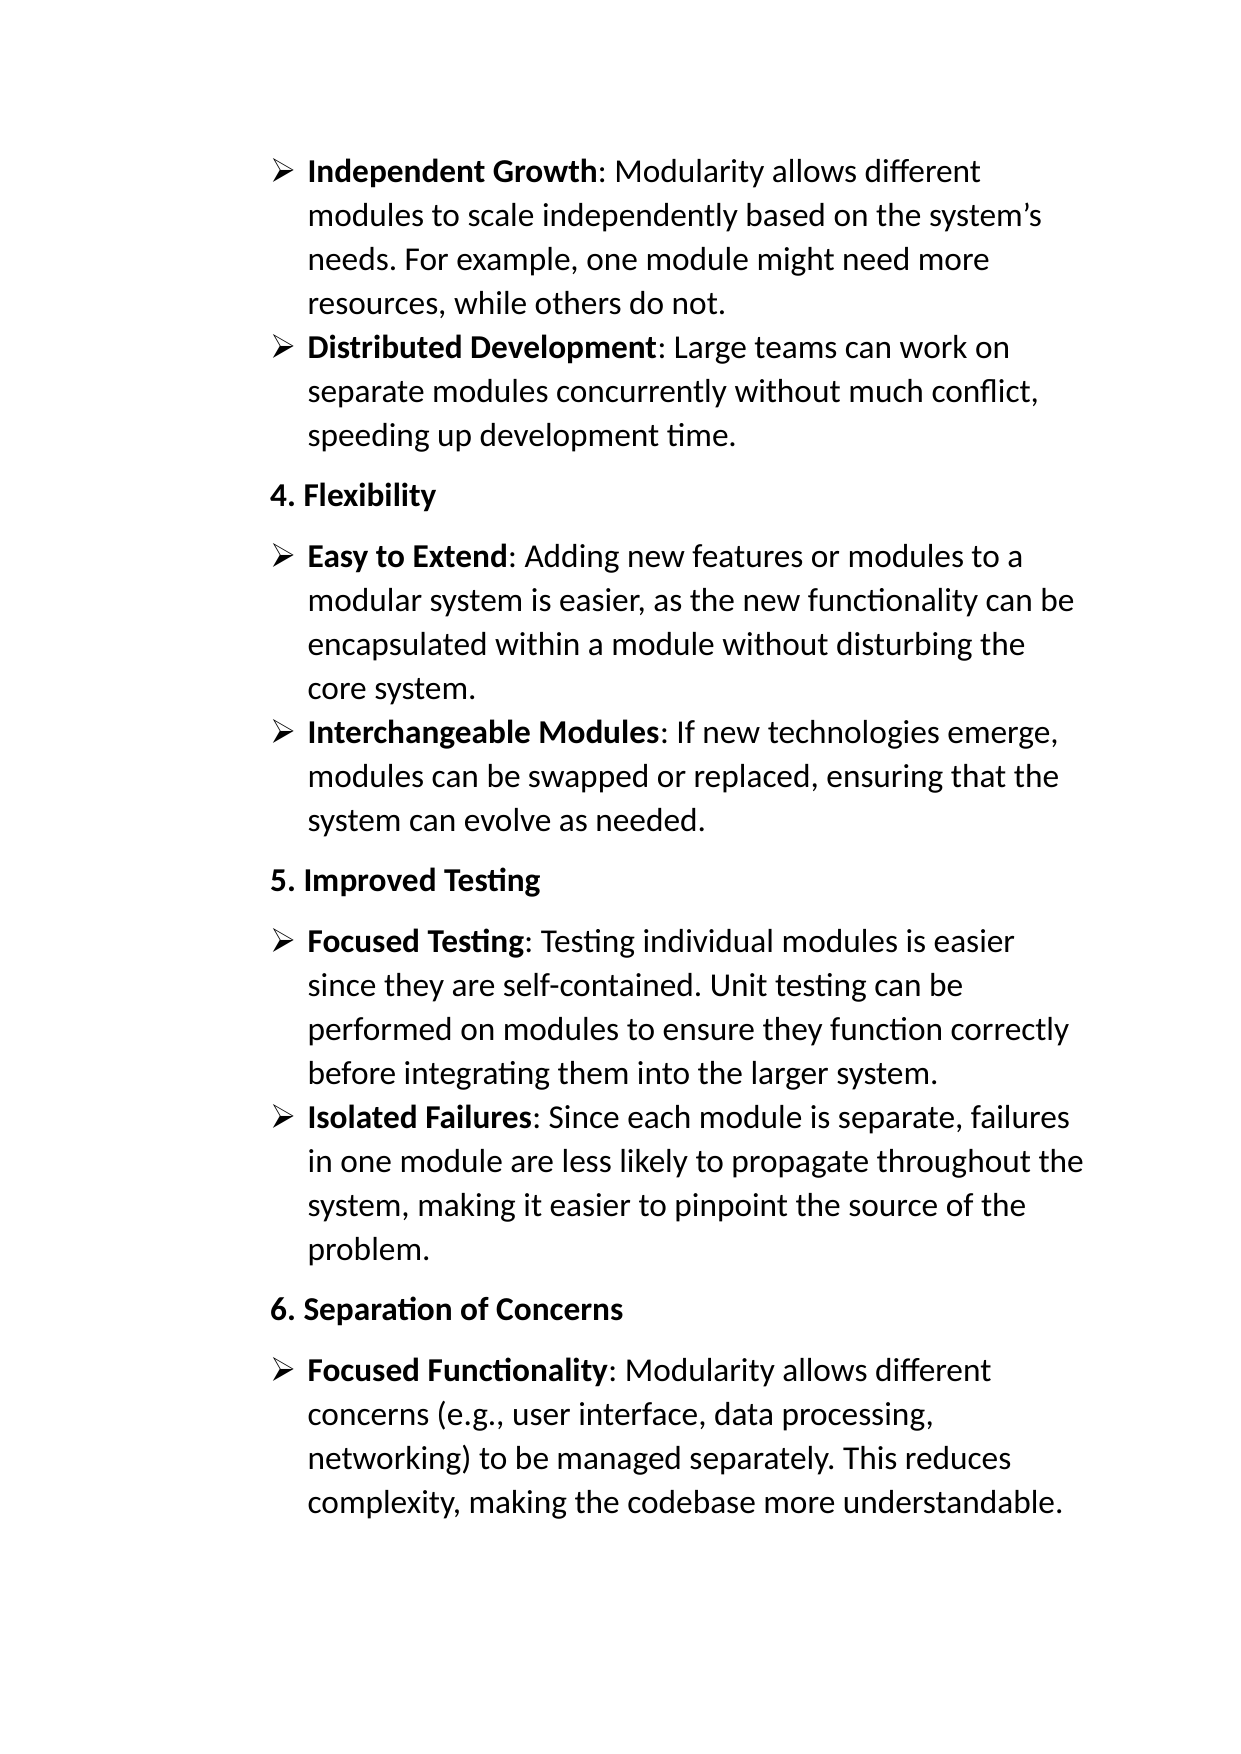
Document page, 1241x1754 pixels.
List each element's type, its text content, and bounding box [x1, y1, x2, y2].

list Focused Functionality: Modularity allows different concerns (e.g., user interface, data processing, networking) to be managed separately. This reduces complexity, making the codebase more understandable. [270, 1349, 1090, 1522]
list Independent Growth: Modularity allows different modules to scale independently based on the system’s needs. For example, one module might need more resources, while others do not. [270, 150, 1090, 323]
text 6. Separation of Concerns [270, 1288, 1090, 1329]
list Isolated Failures: Since each module is separate, failures in one module are less likely to propagate throughout the system, making it easier to pinpoint the source of the problem. [270, 1096, 1090, 1268]
text 4. Flexibility [270, 474, 1090, 515]
text 5. Improved Testing [270, 859, 1090, 900]
list Interchangeable Modules: If new technologies emerge, modules can be swapped or replaced, ensuring that the system can evolve as needed. [270, 711, 1090, 839]
list Easy to Extend: Adding new features or modules to a modular system is easier, as the new functionality can be encapsulated within a module without disturbing the core system. [270, 535, 1090, 708]
list Distributed Development: Large teams can work on separate modules concurrently without much conflict, speeding up development time. [270, 326, 1090, 454]
list Focused Testing: Testing individual modules is easier since they are self-contained. Unit testing can be performed on modules to ensure they function correctly before integrating them into the larger system. [270, 920, 1090, 1093]
